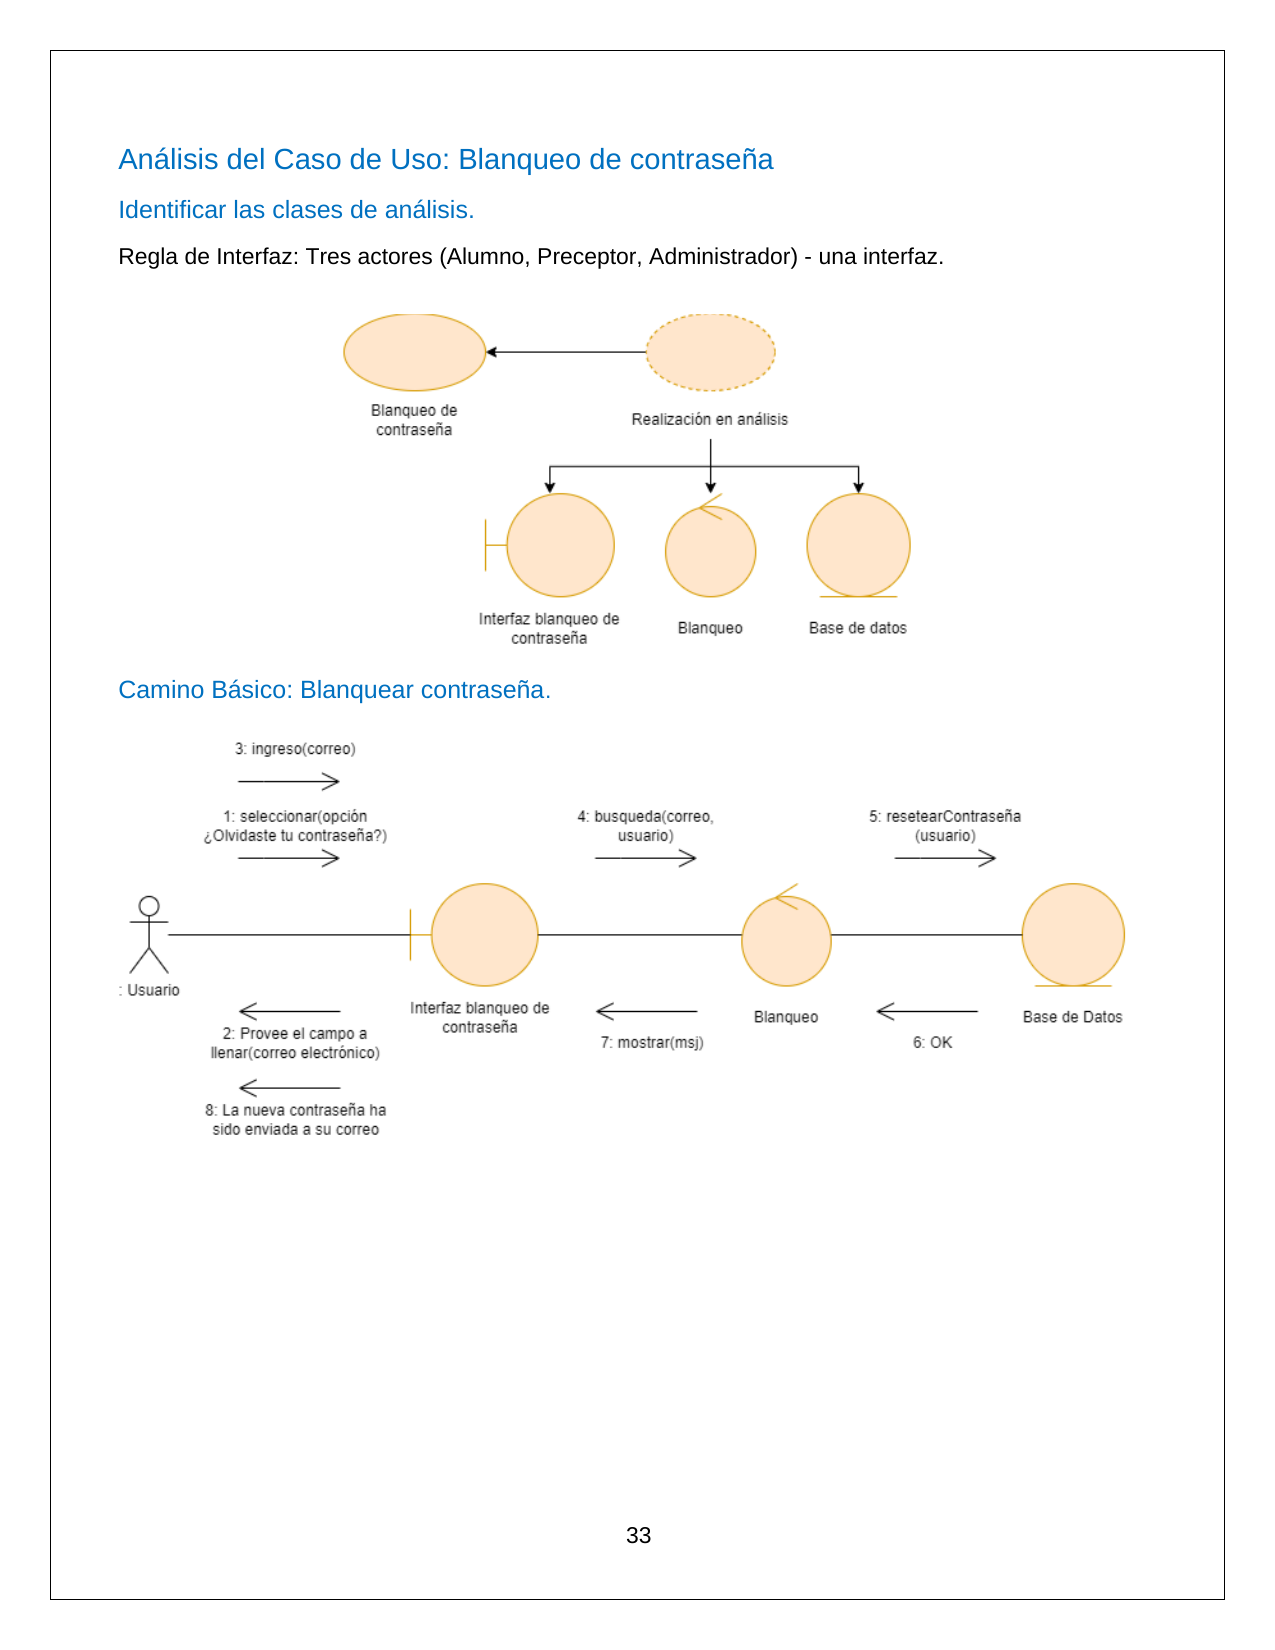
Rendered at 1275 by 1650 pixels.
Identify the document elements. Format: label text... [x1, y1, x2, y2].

text Camino Básico: Blanquear contraseña. [118, 675, 1157, 704]
text Identificar las clases de análisis. [118, 195, 1157, 224]
text Regla de Interfaz: Tres actores (Alumno, Preceptor, Administrador) - una interfaz. [118, 243, 1157, 269]
picture [332, 314, 943, 649]
text Análisis del Caso de Uso: Blanqueo de contraseña [118, 142, 1157, 176]
picture [118, 730, 1157, 1140]
